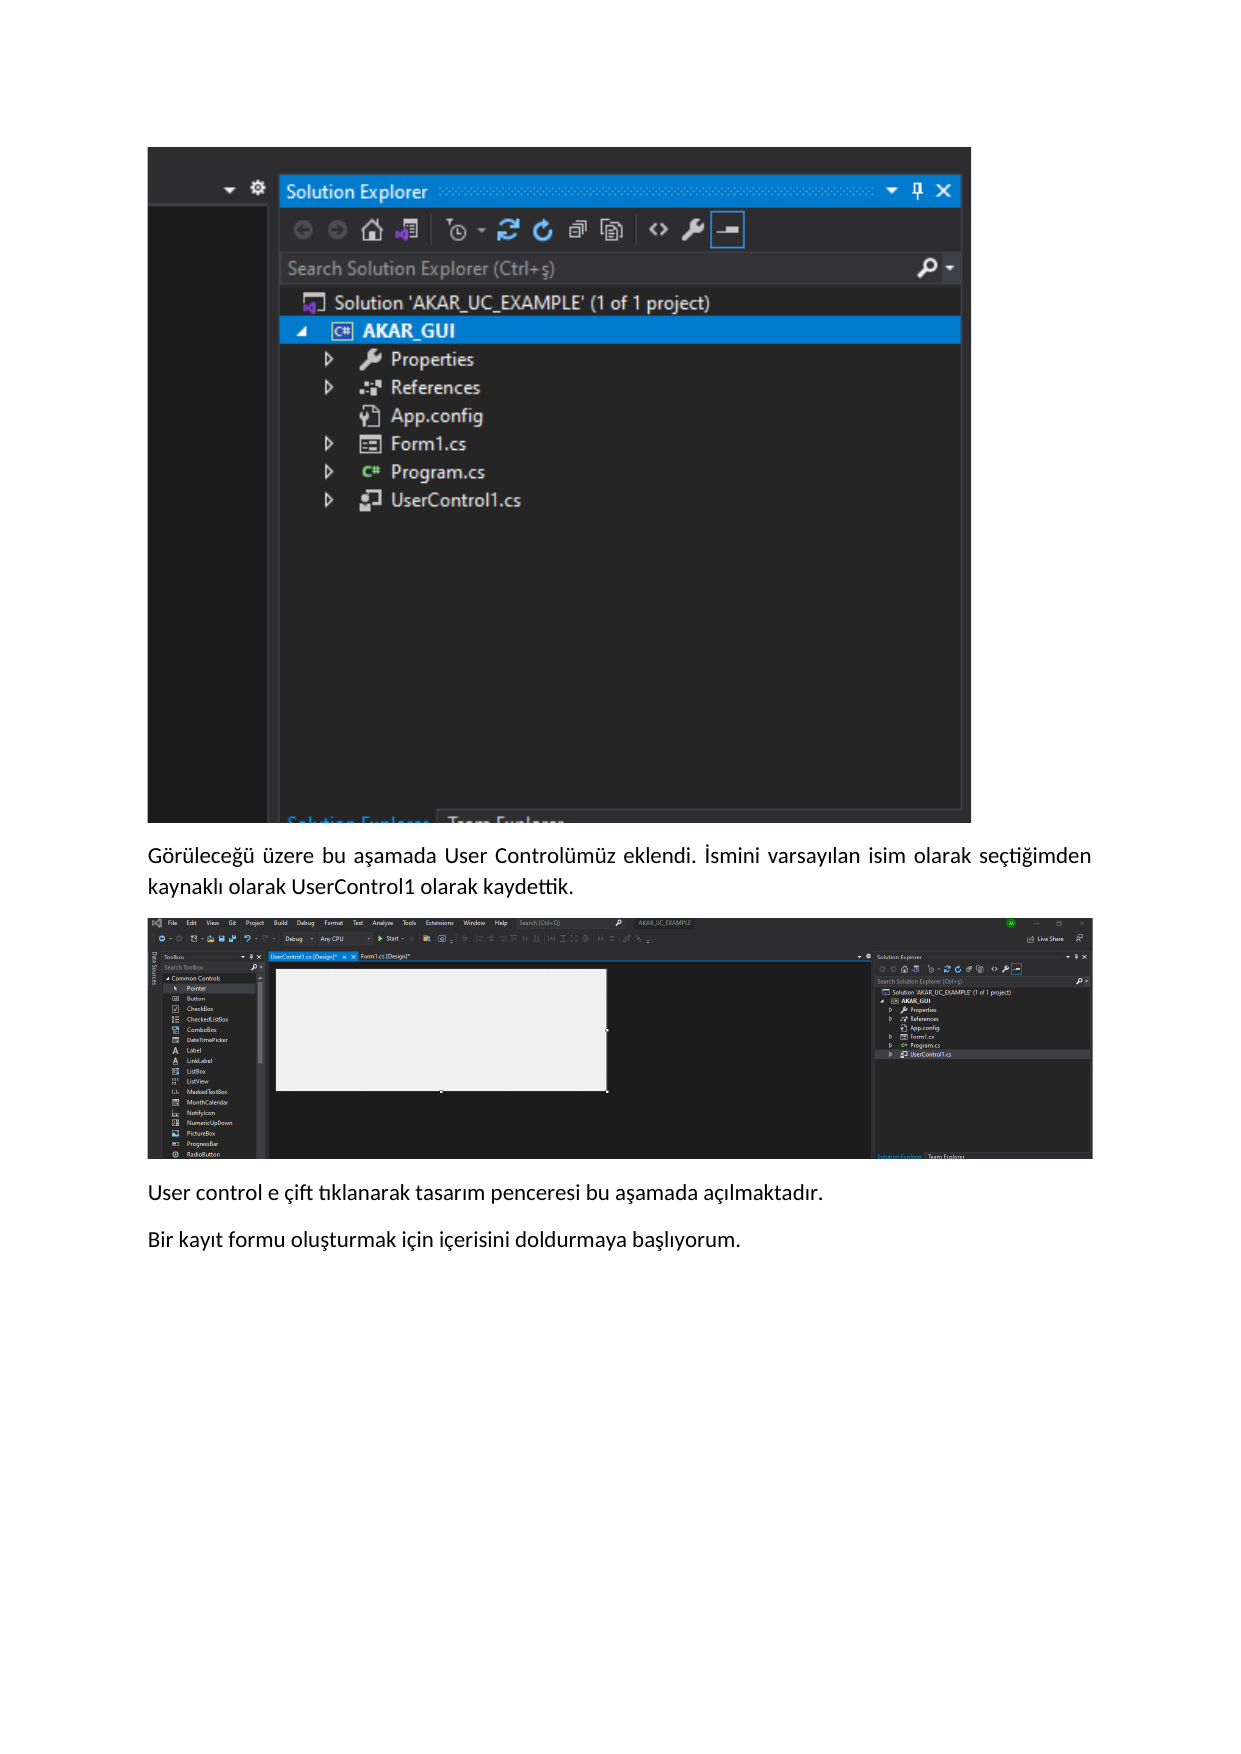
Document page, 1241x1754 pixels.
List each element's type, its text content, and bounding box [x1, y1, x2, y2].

text User control e çift tıklanarak tasarım penceresi bu aşamada açılmaktadır. [148, 1178, 1093, 1206]
picture [147, 147, 972, 823]
text Bir kayıt formu oluşturmak için içerisini doldurmaya başlıyorum. [148, 1225, 1093, 1253]
picture [147, 918, 1093, 1159]
text Görüleceğü üzere bu aşamada User Controlümüz eklendi. İsmini varsayılan isim olarak seçtiğimden kaynaklı olarak UserControl1 olarak kaydettik. [148, 842, 1093, 900]
